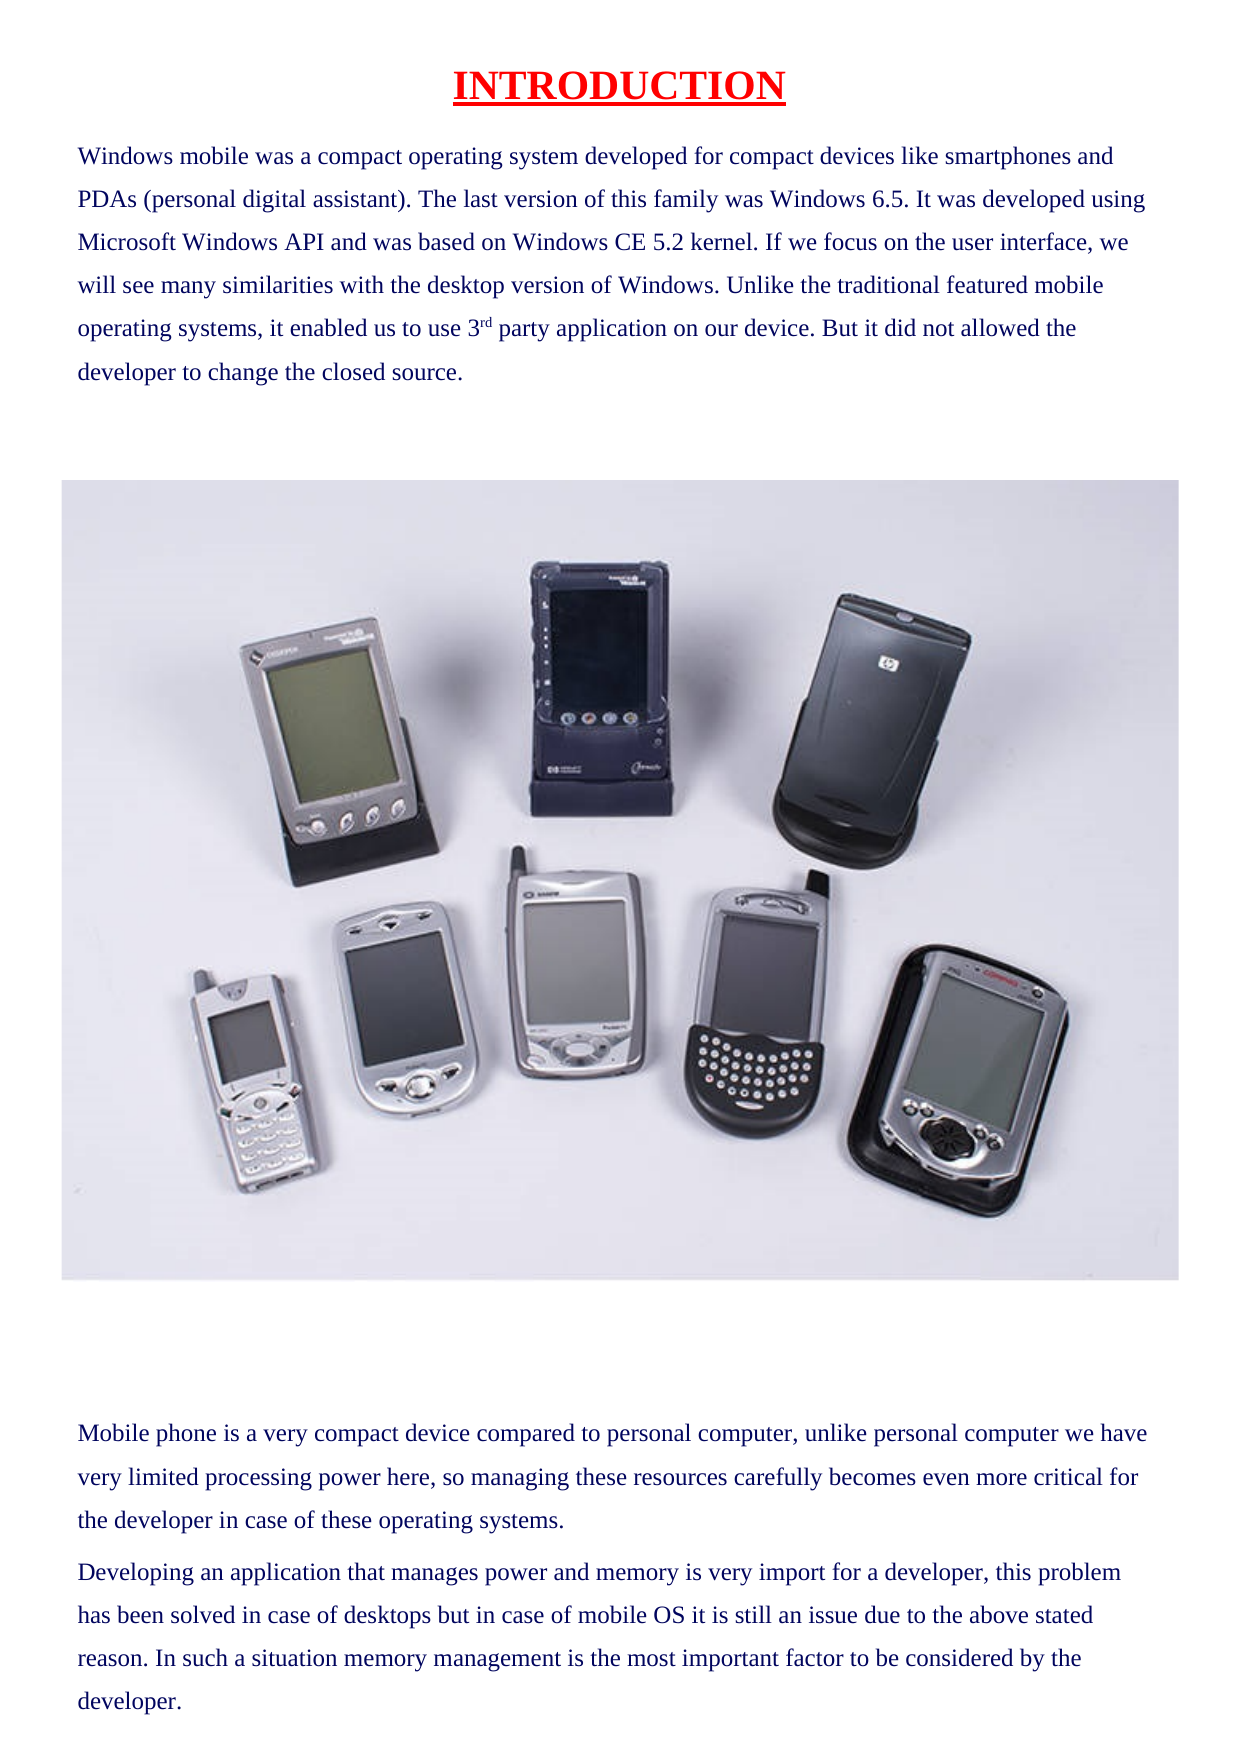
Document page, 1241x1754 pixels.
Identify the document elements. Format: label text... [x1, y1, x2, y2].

picture [61, 480, 1179, 1282]
subtitle INTRODUCTION [77, 60, 1161, 108]
text Developing an application that manages power and memory is very import for a developer, this problem has been solved in case of desktops but in case of mobile OS it is still an issue due to the above stated reason. In such a situation memory management is the most important factor to be considered by the developer. [77, 1557, 1161, 1715]
text Windows mobile was a compact operating system developed for compact devices like smartphones and PDAs (personal digital assistant). The last version of this family was Windows 6.5. It was developed using Microsoft Windows API and was based on Windows CE 5.2 kernel. If we focus on the user interface, we will see many similarities with the desktop version of Windows. Unlike the traditional featured mobile operating systems, it enabled us to use 3rd party application on our device. But it did not allowed the developer to change the closed source. [77, 141, 1161, 385]
text Mobile phone is a very compact device compared to personal computer, unlike personal computer we have very limited processing power here, so managing these resources carefully becomes even more critical for the developer in case of these operating systems. [77, 1418, 1161, 1533]
